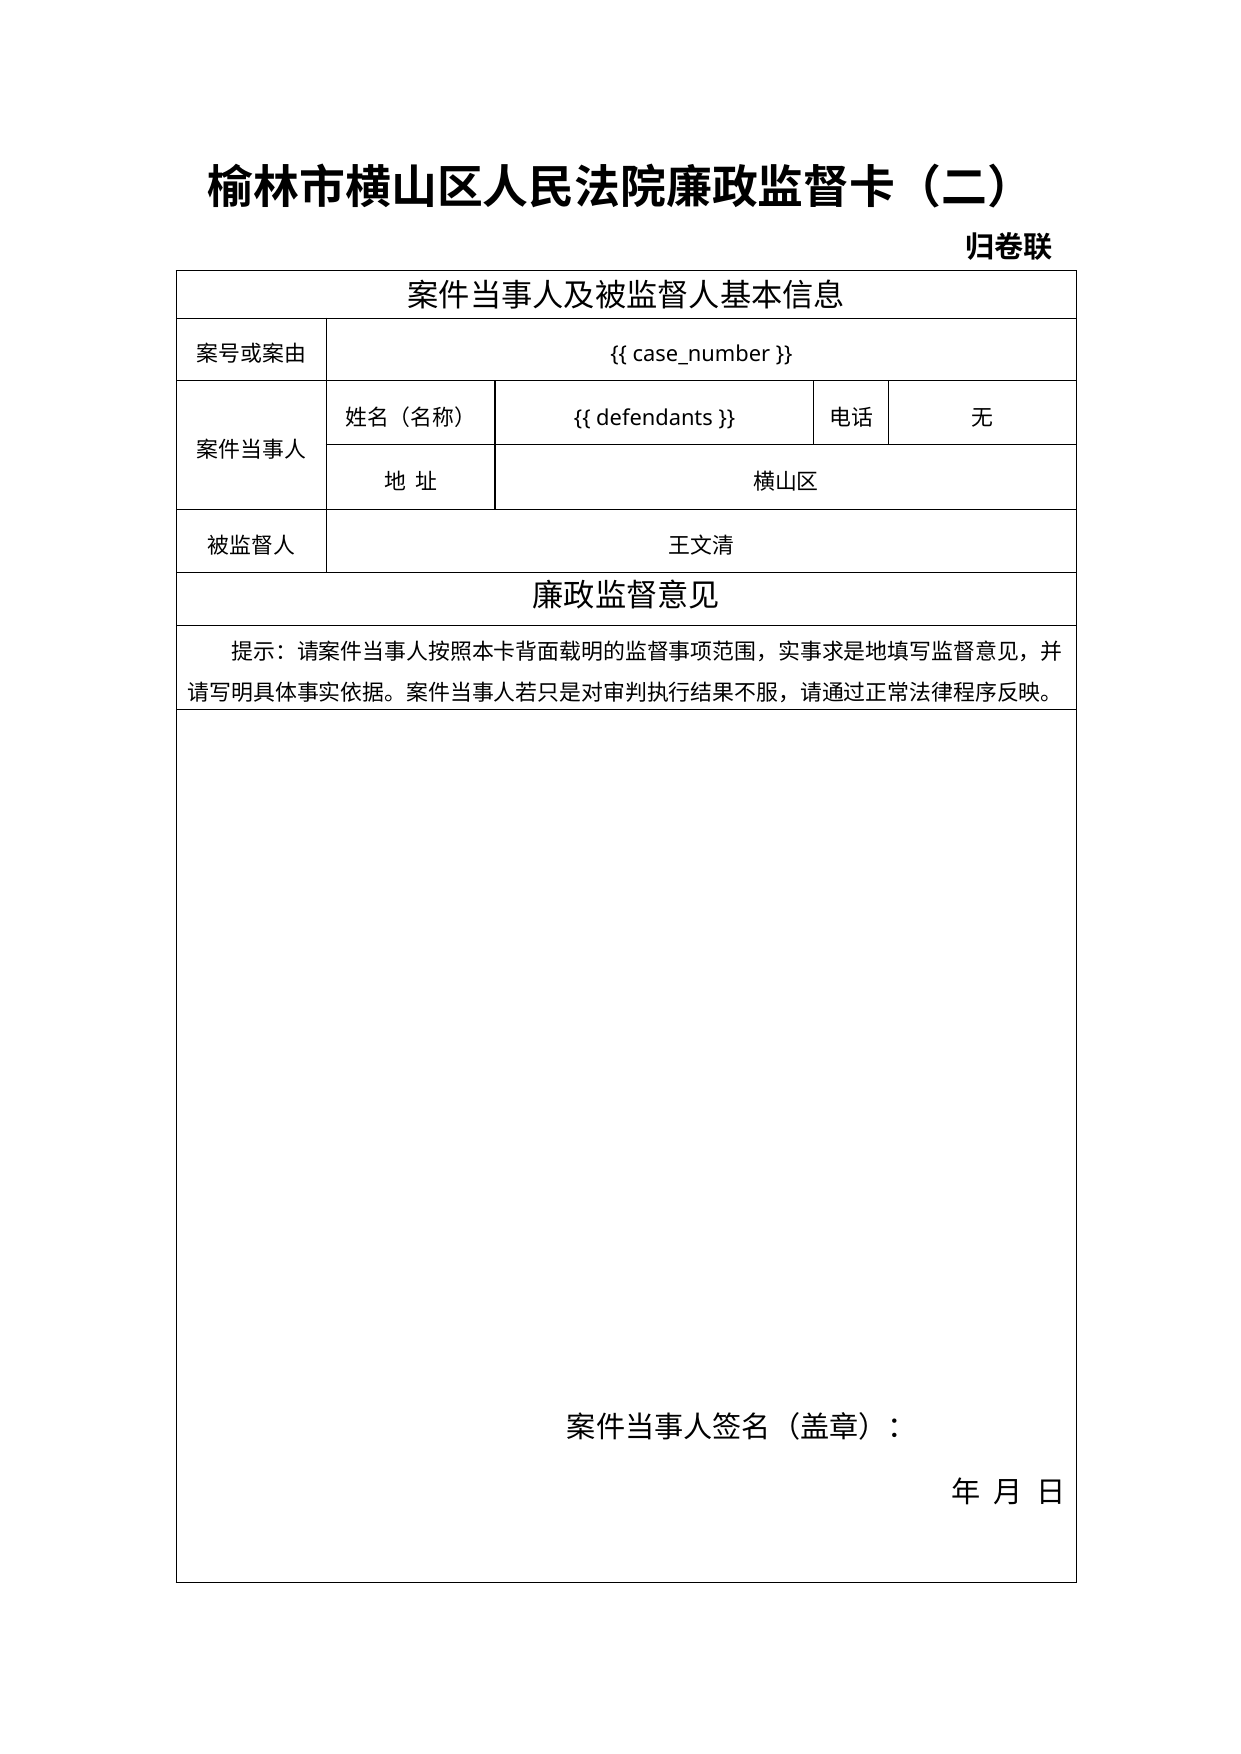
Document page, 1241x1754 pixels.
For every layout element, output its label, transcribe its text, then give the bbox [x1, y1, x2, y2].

table_cell 电话 [814, 381, 888, 444]
table_cell 提示：请案件当事人按照本卡背面载明的监督事项范围，实事求是地填写监督意见，并请写明具体事实依据。案件当事人若只是对审判执行结果不服，请通过正常法律程序反映。 [177, 626, 1076, 709]
table_cell 被监督人 [177, 510, 326, 572]
text 榆林市横山区人民法院廉政监督卡（二） [187, 162, 1053, 214]
text 归卷联 [187, 216, 1053, 268]
table_cell 无 [889, 381, 1076, 444]
table_cell 廉政监督意见 [177, 573, 1076, 625]
table_cell 案件当事人签名（盖章）： 年 月 日 [177, 710, 1076, 1582]
table_cell {{ case_number }} [327, 319, 1076, 380]
table_cell 横山区 [496, 445, 1076, 508]
table_cell 王文清 [327, 510, 1076, 572]
table_cell 案号或案由 [177, 319, 326, 380]
table_cell 地 址 [327, 445, 494, 508]
table_cell {{ defendants }} [496, 381, 813, 444]
table_header 案件当事人及被监督人基本信息 [177, 271, 1076, 317]
table_cell 案件当事人 [177, 381, 326, 508]
table_cell 姓名（名称） [327, 381, 494, 444]
